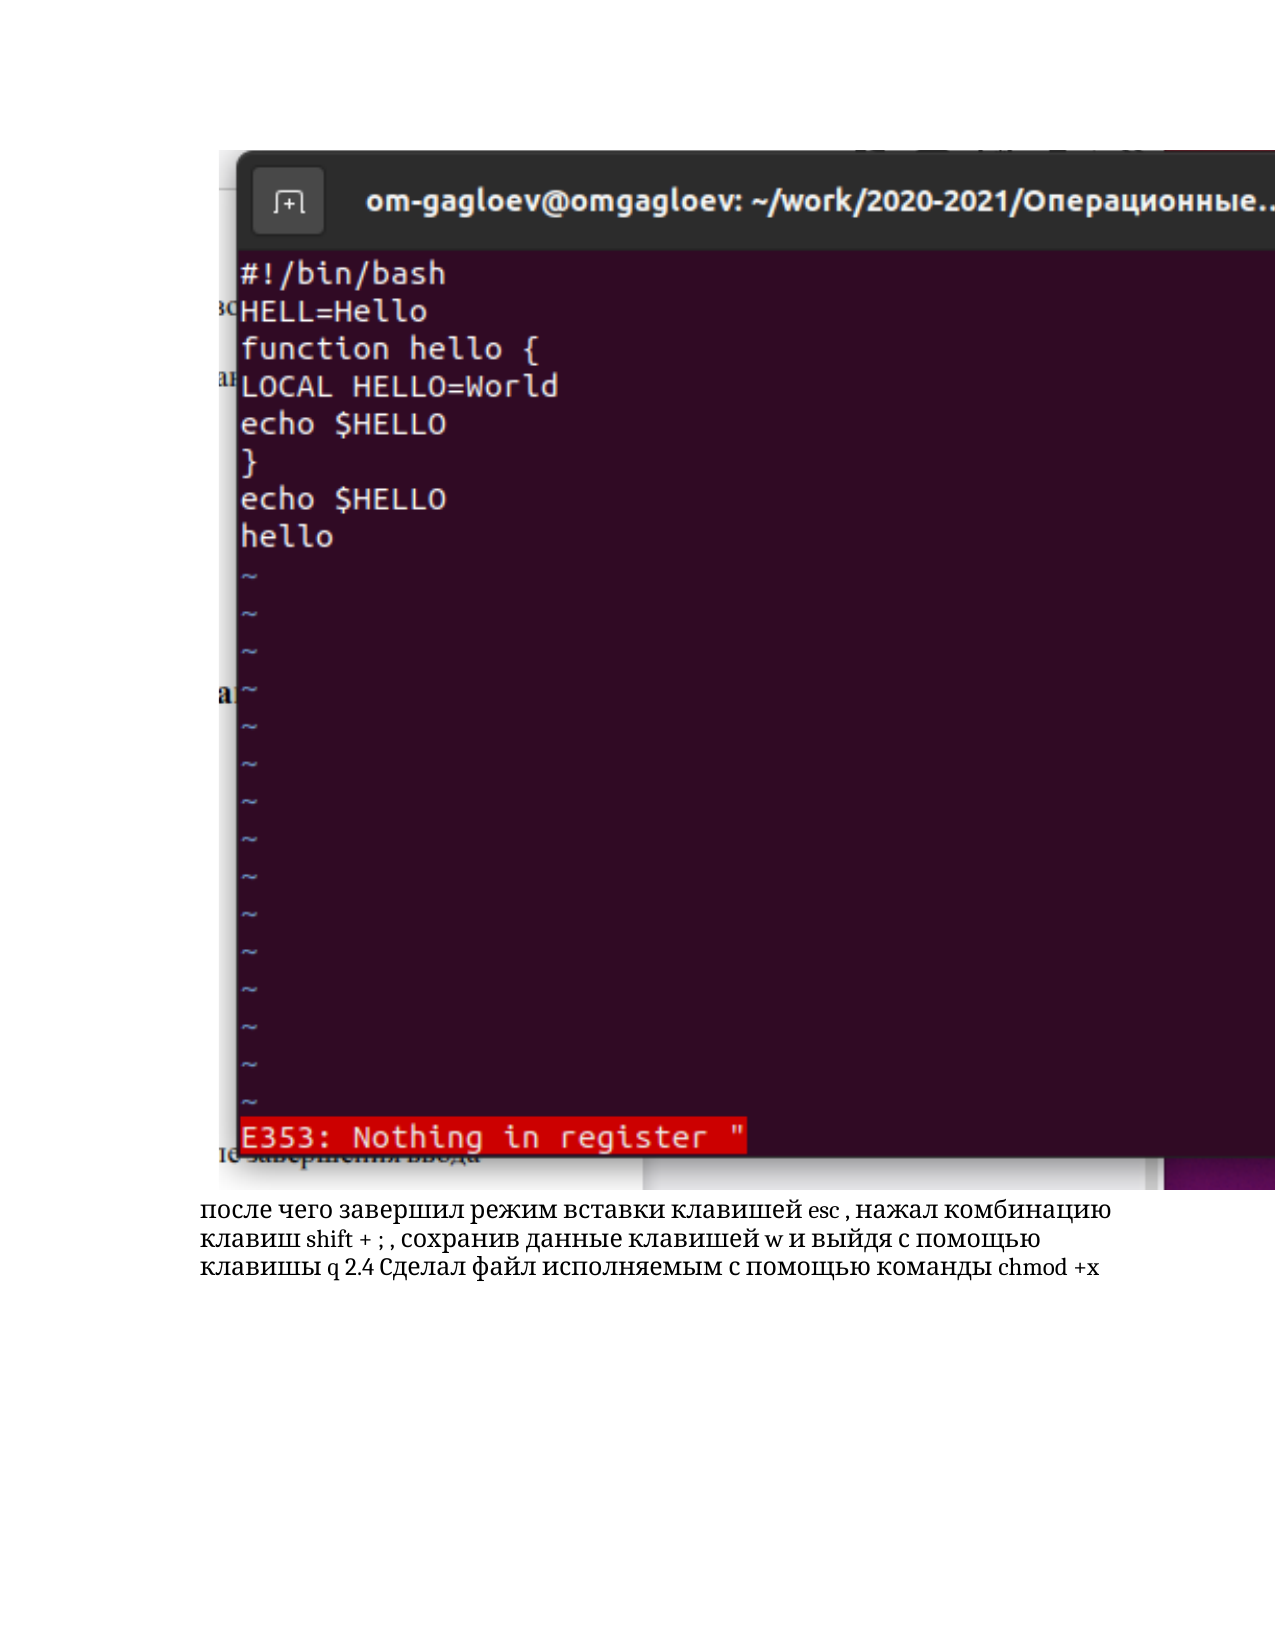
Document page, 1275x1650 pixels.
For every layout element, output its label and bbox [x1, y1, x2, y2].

picture [218, 150, 1275, 1190]
list [150, 150, 1125, 1282]
